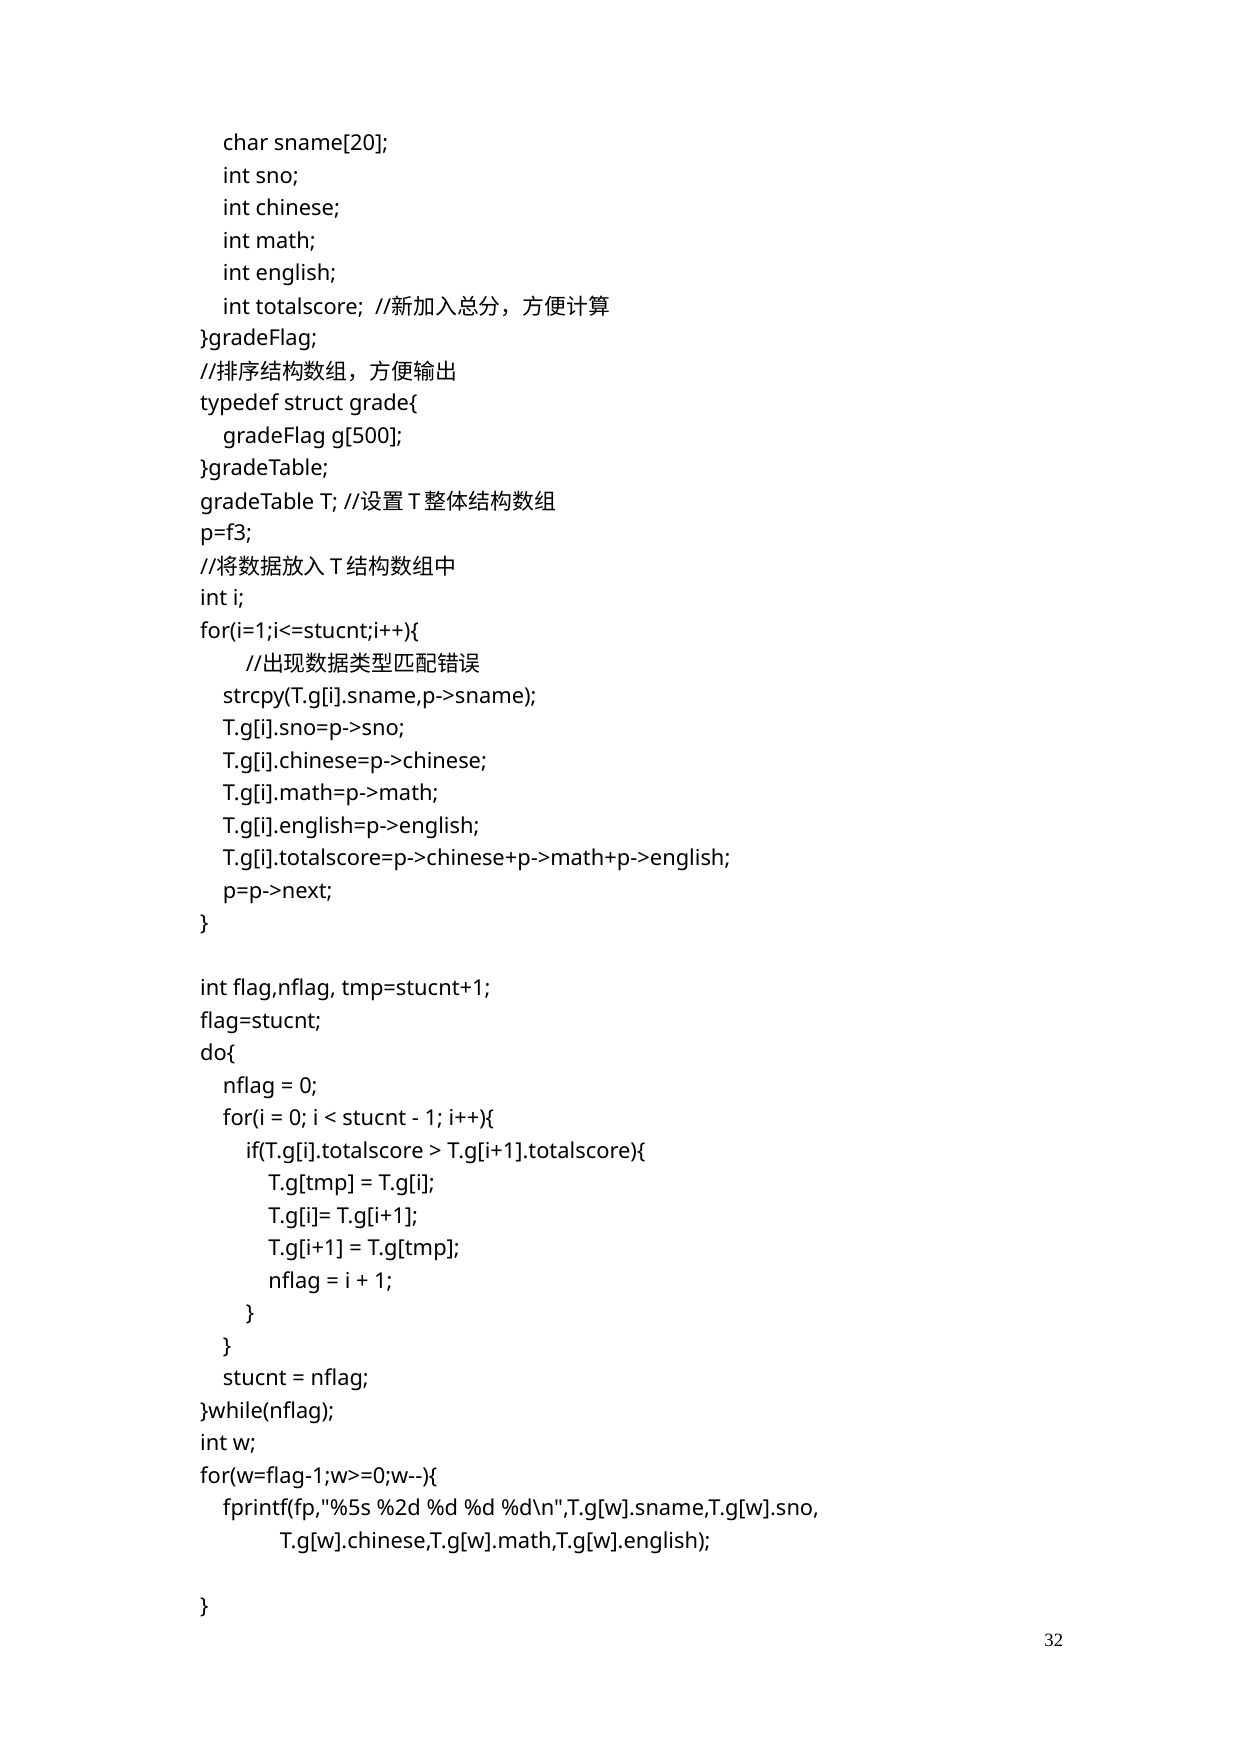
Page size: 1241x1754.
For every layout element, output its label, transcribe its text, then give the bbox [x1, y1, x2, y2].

text int w; [177, 1426, 1063, 1458]
text do{ [177, 1036, 1063, 1068]
text for(i = 0; i < stucnt - 1; i++){ [177, 1101, 1063, 1133]
text int math; [177, 223, 1063, 256]
text //将数据放入T结构数组中 [177, 548, 1063, 581]
text } [177, 1328, 1063, 1361]
text for(i=1;i<=stucnt;i++){ [177, 613, 1063, 646]
text stucnt = nflag; [177, 1361, 1063, 1393]
text gradeTable T; //设置T整体结构数组 [177, 483, 1063, 516]
text nflag = 0; [177, 1068, 1063, 1101]
text T.g[tmp] = T.g[i]; [177, 1166, 1063, 1198]
text T.g[i].math=p->math; [177, 776, 1063, 808]
text T.g[i+1] = T.g[tmp]; [177, 1231, 1063, 1263]
text //排序结构数组，方便输出 [177, 353, 1063, 386]
text for(w=flag-1;w>=0;w--){ [177, 1458, 1063, 1491]
text }while(nflag); [177, 1393, 1063, 1426]
text int chinese; [177, 191, 1063, 223]
text flag=stucnt; [177, 1003, 1063, 1036]
text int flag,nflag, tmp=stucnt+1; [177, 971, 1063, 1003]
text int i; [177, 581, 1063, 613]
text } [177, 1296, 1063, 1328]
text fprintf(fp,"%5s %2d %d %d %d\n",T.g[w].sname,T.g[w].sno, [177, 1491, 1063, 1523]
text T.g[i].sno=p->sno; [177, 711, 1063, 743]
text } [177, 1588, 1063, 1621]
text //出现数据类型匹配错误 [177, 646, 1063, 678]
text char sname[20]; [177, 126, 1063, 158]
text T.g[i].totalscore=p->chinese+p->math+p->english; [177, 841, 1063, 873]
text T.g[i].chinese=p->chinese; [177, 743, 1063, 776]
text p=f3; [177, 516, 1063, 548]
text gradeFlag g[500]; [177, 418, 1063, 451]
text T.g[i]= T.g[i+1]; [177, 1198, 1063, 1231]
text T.g[i].english=p->english; [177, 808, 1063, 841]
text p=p->next; [177, 873, 1063, 906]
text }gradeTable; [177, 451, 1063, 483]
text strcpy(T.g[i].sname,p->sname); [177, 678, 1063, 711]
text T.g[w].chinese,T.g[w].math,T.g[w].english); [177, 1523, 1063, 1556]
text nflag = i + 1; [177, 1263, 1063, 1296]
text typedef struct grade{ [177, 386, 1063, 418]
text }gradeFlag; [177, 321, 1063, 353]
text } [177, 906, 1063, 938]
text int totalscore; //新加入总分，方便计算 [177, 288, 1063, 321]
text int sno; [177, 158, 1063, 191]
text int english; [177, 256, 1063, 288]
text if(T.g[i].totalscore > T.g[i+1].totalscore){ [177, 1133, 1063, 1166]
